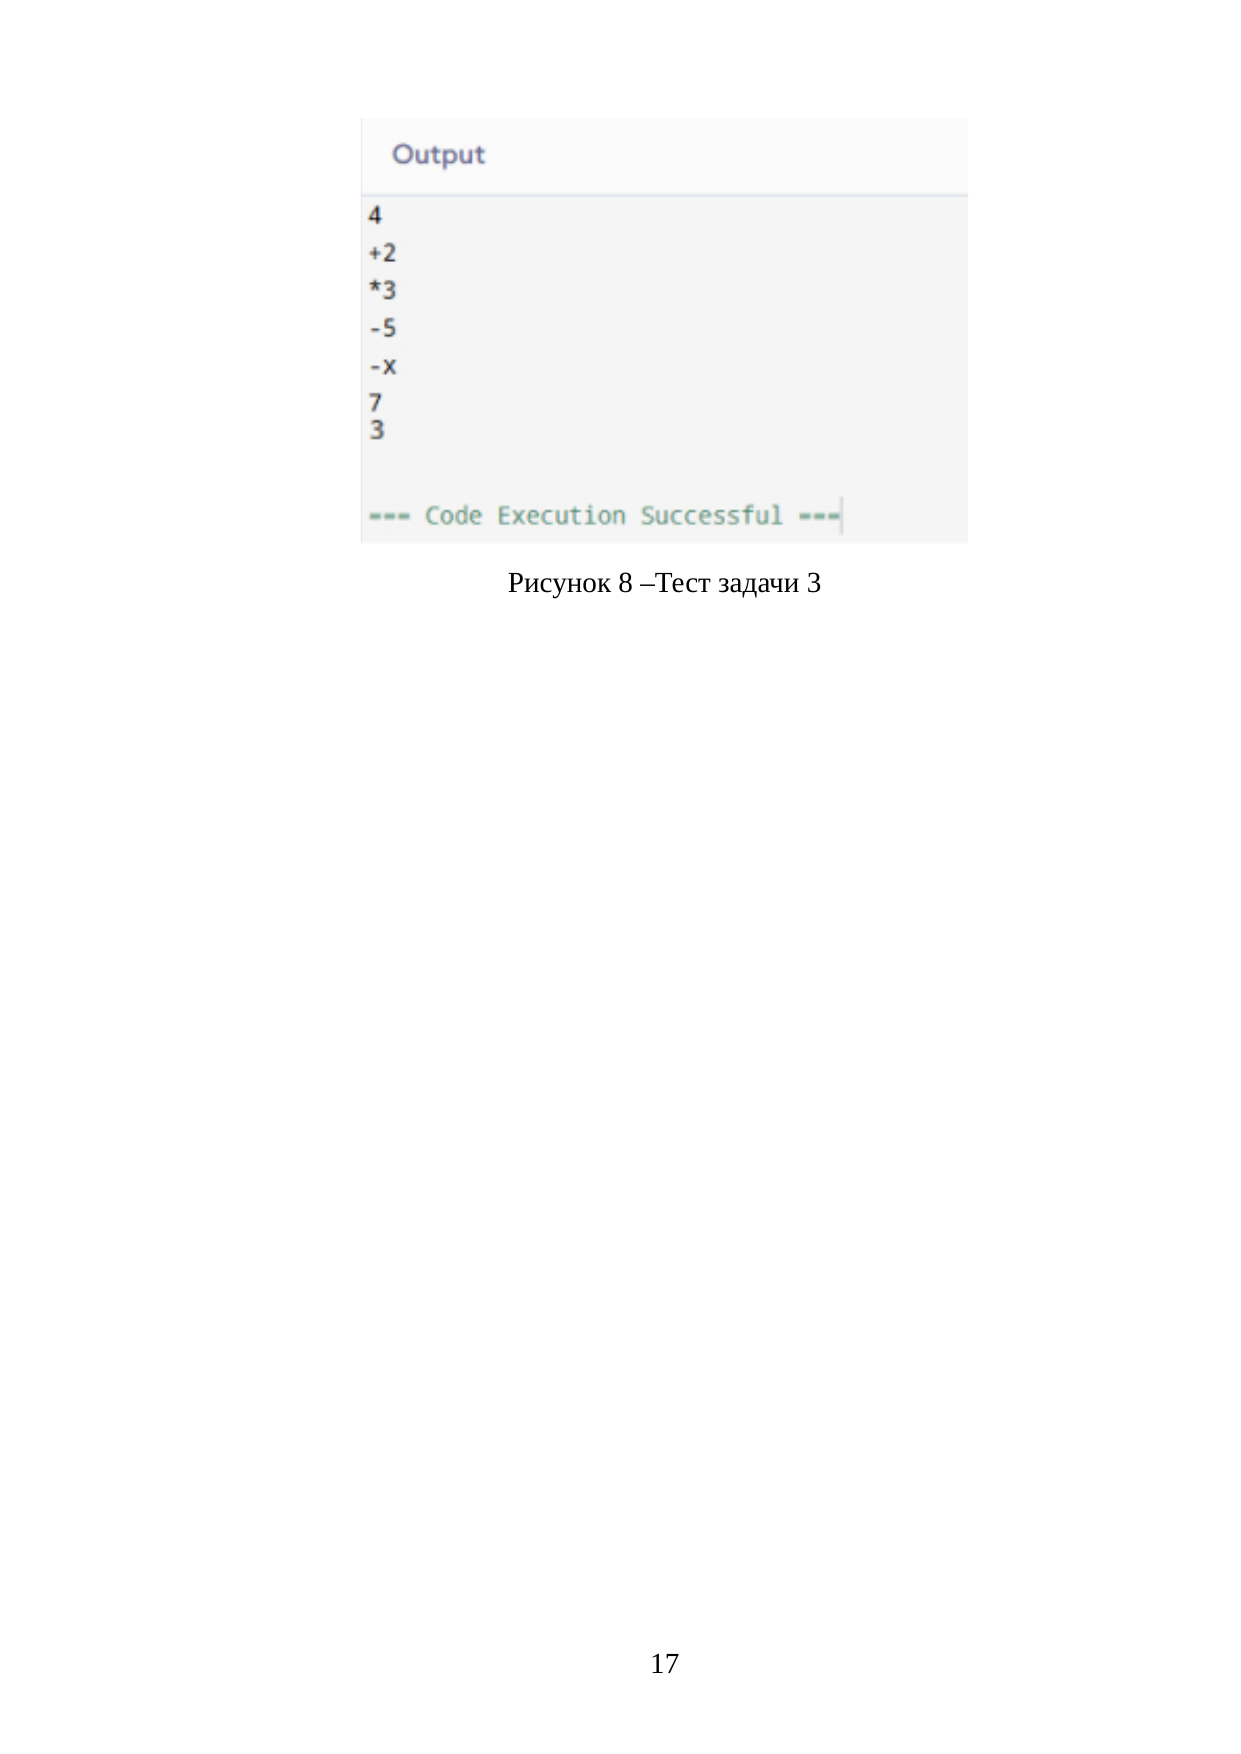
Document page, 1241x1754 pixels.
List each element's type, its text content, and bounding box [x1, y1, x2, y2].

text Рисунок 8 –Тест задачи 3 [177, 565, 1152, 598]
picture [360, 118, 969, 544]
